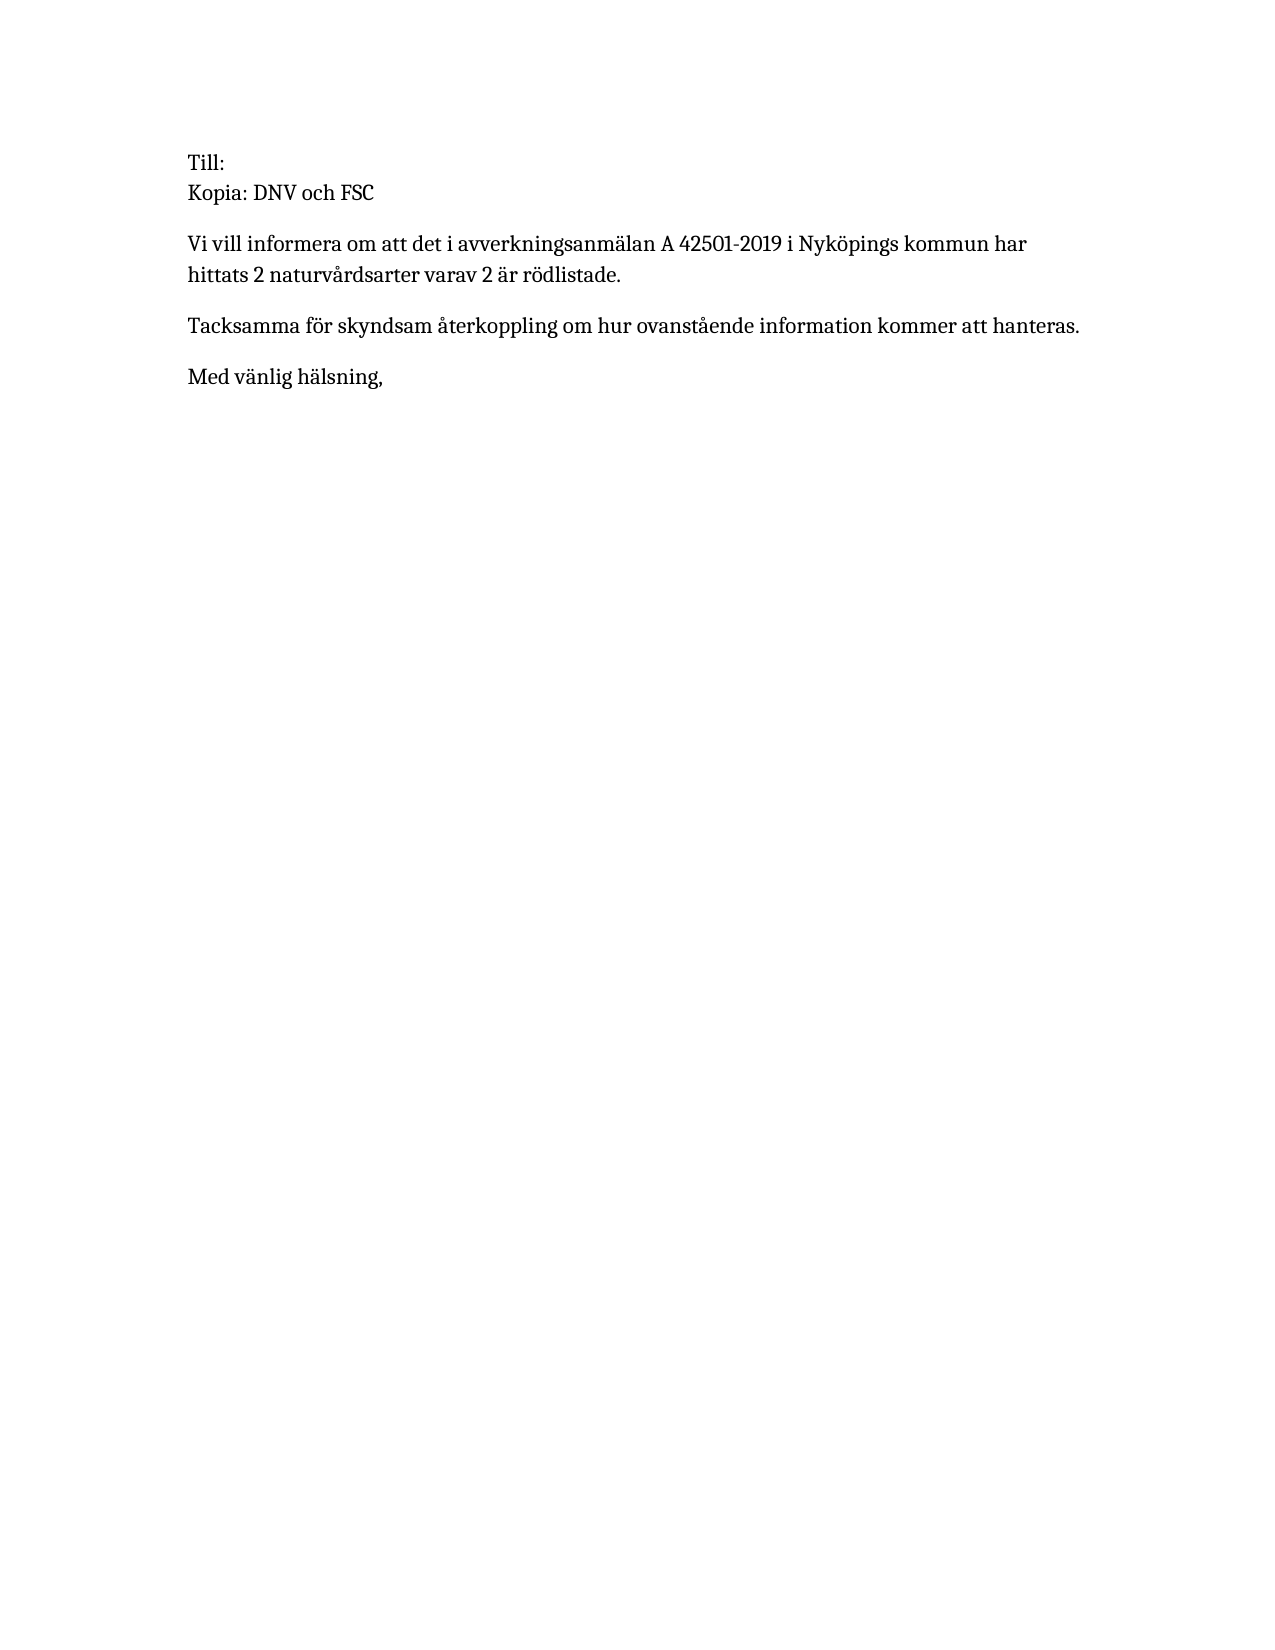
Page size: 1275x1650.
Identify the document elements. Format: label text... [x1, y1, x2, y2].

text Till: Kopia: DNV och FSC [187, 150, 1087, 207]
text Vi vill informera om att det i avverkningsanmälan A 42501-2019 i Nyköpings kommun har hittats 2 naturvårdsarter varav 2 är rödlistade. [187, 231, 1087, 288]
text Med vänlig hälsning, [187, 363, 1087, 420]
text Tacksamma för skyndsam återkoppling om hur ovanstående information kommer att hanteras. [187, 312, 1087, 339]
